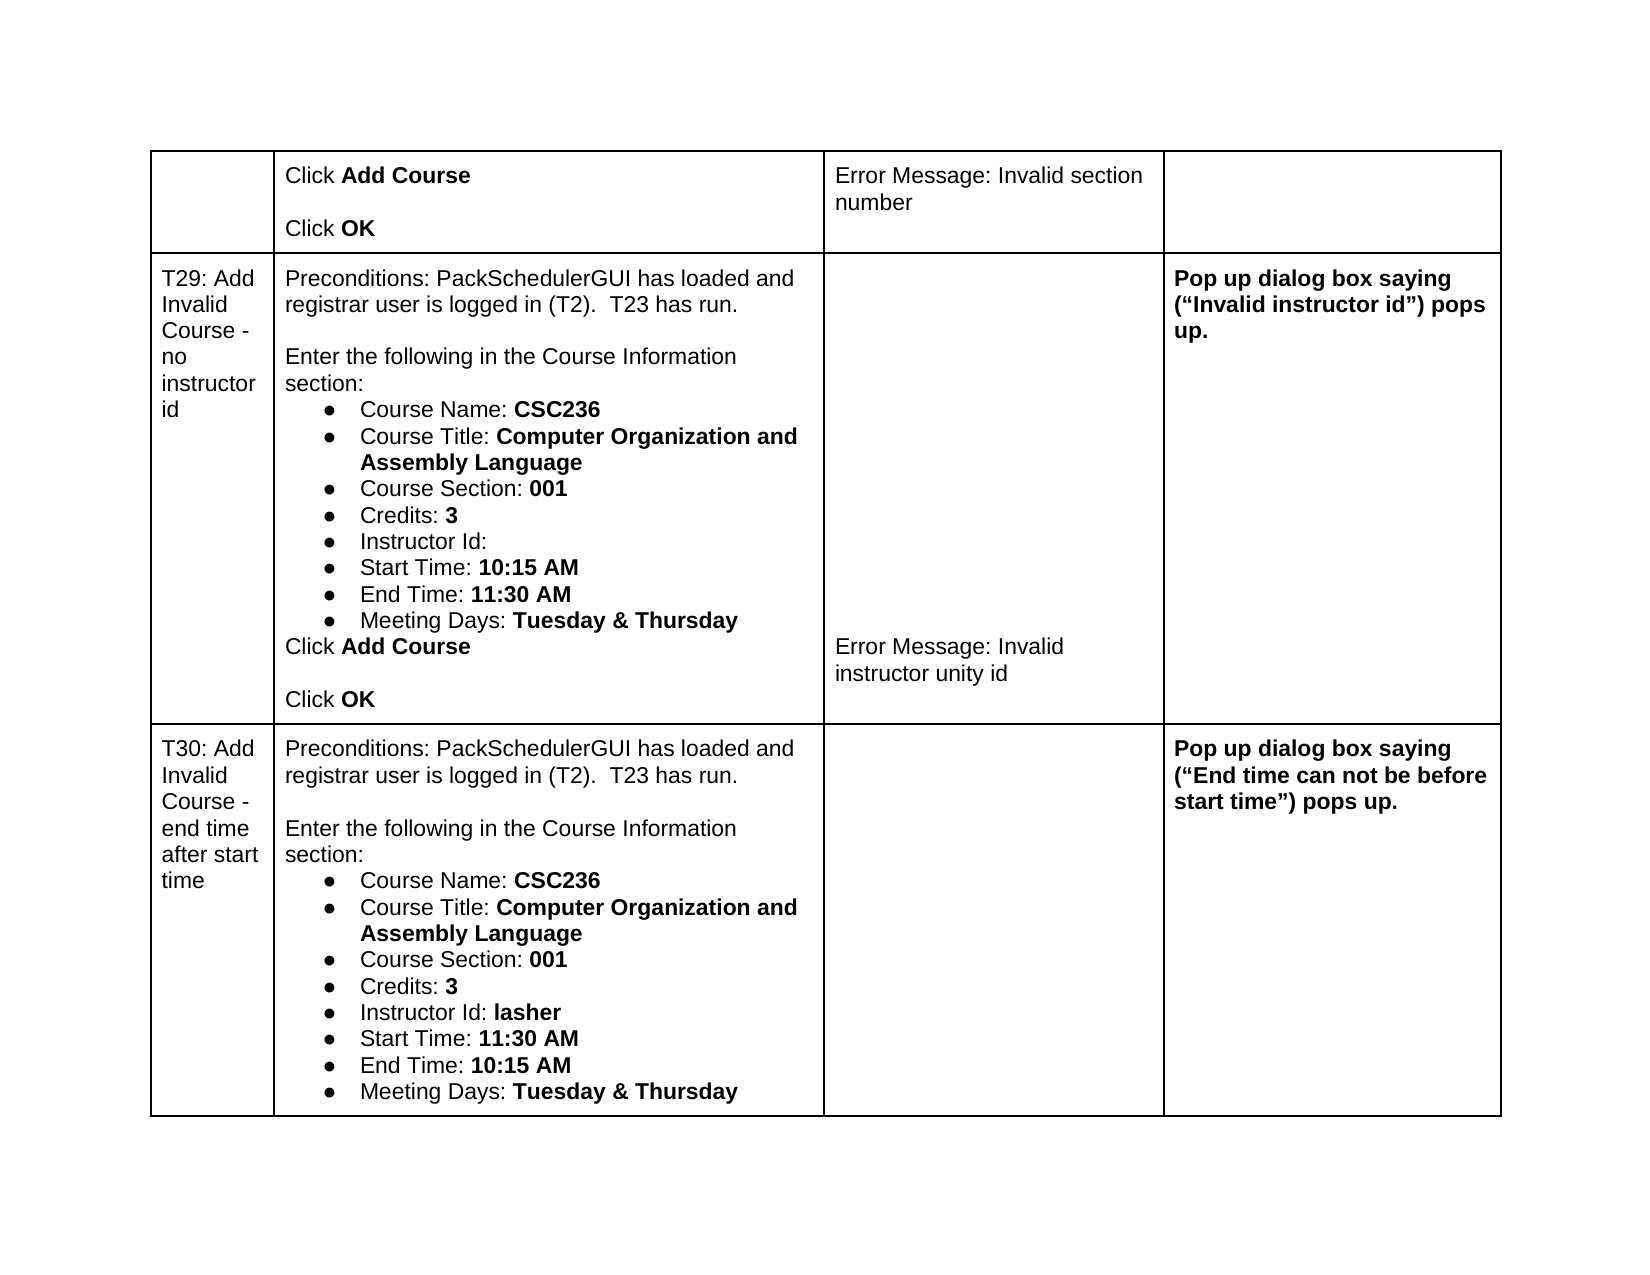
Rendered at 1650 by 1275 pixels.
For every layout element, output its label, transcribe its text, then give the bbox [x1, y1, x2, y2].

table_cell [152, 152, 273, 252]
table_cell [1165, 152, 1500, 252]
table_cell Pop up dialog box saying (“Invalid instructor id”) pops up. [1165, 254, 1500, 723]
table_cell T29: Add Invalid Course - no instructor id [152, 254, 273, 723]
table_cell Preconditions: PackSchedulerGUI has loaded and registrar user is logged in (T2). T23 has run. Enter the following in the Course Information section: Course Name: CSC236 Course Title: Computer Organization and Assembly Language Course Section: 001 Credits: 3 Instructor Id: Start Time: 10:15 AM End Time: 11:30 AM Meeting Days: Tuesday & Thursday Click Add Course Click OK [275, 254, 823, 723]
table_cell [1165, 725, 1500, 1115]
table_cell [825, 152, 1163, 252]
table_cell Error Message: Invalid instructor unity id [825, 254, 1163, 723]
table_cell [275, 725, 823, 1115]
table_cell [275, 152, 823, 252]
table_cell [152, 725, 273, 1115]
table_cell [825, 725, 1163, 1115]
